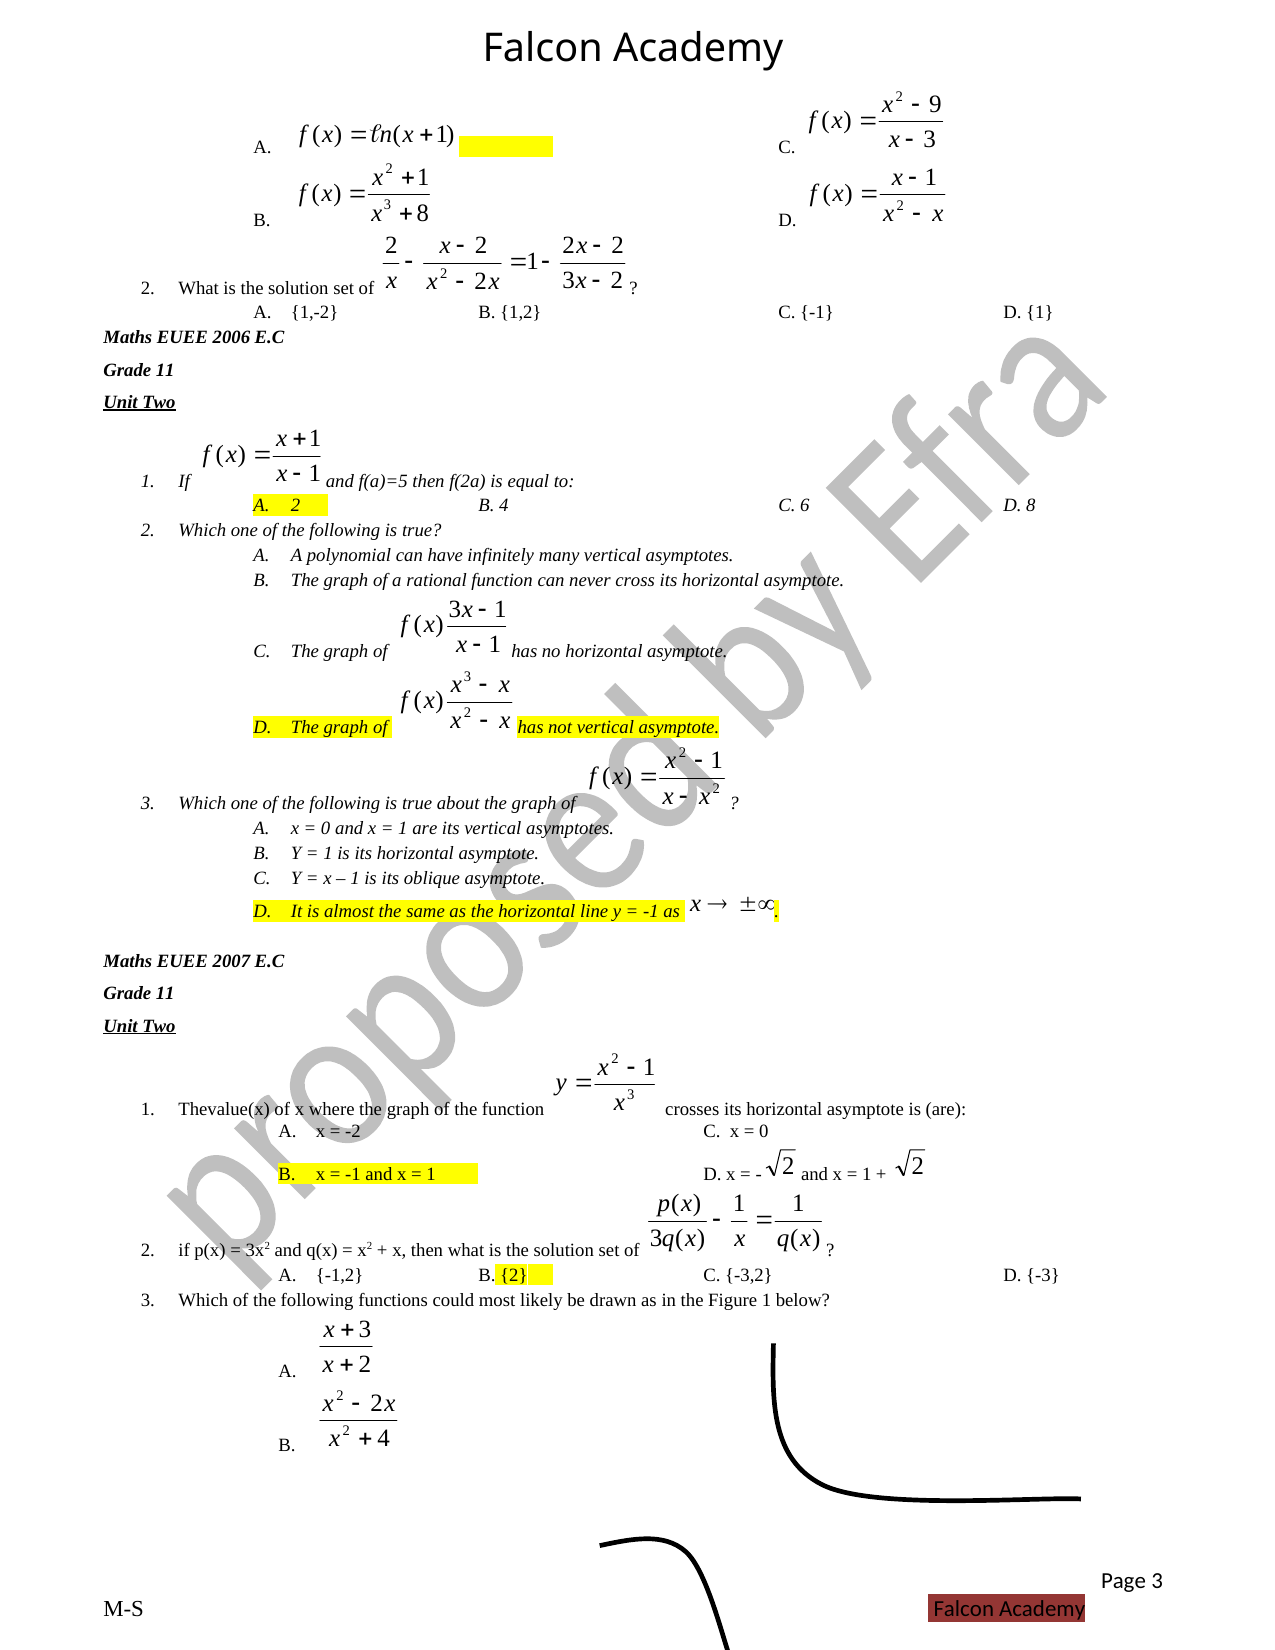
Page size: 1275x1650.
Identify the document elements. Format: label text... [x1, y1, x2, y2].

text Grade 11 [103, 358, 1162, 380]
text Maths EUEE 2007 E.C [103, 950, 1162, 972]
list if p(x) = 3x2 and q(x) = x2 + x, then what is the solution set of ? [141, 1188, 1162, 1261]
list A polynomial can have infinitely many vertical asymptotes. [253, 544, 1162, 566]
list It is almost the same as the horizontal line y = -1 as . [253, 891, 1162, 922]
list If and f(a)=5 then f(2a) is equal to: [141, 423, 1162, 491]
list What is the solution set of ? [141, 230, 1162, 298]
list 2 B. 4 C. 6 D. 8 [328, 494, 1162, 516]
list Thevalue(x) of x where the graph of the function crosses its horizontal asymptote is (are): [141, 1047, 1162, 1120]
list Which of the following functions could most likely be drawn as in the Figure 1 below? [141, 1288, 1162, 1310]
text Unit Two [103, 391, 1162, 412]
list Which one of the following is true about the graph of ? [141, 741, 1162, 814]
text Unit Two [103, 1014, 1162, 1036]
list D. [253, 157, 1162, 230]
list The graph of has no horizontal asymptote. [253, 593, 1162, 662]
list C. [253, 84, 1162, 157]
list Y = 1 is its horizontal asymptote. [253, 842, 1162, 863]
list x = -1 and x = 1 D. x = -and x = 1 + [278, 1144, 1162, 1184]
list {-1,2} B. {2} C. {-3,2} D. {-3} [278, 1264, 495, 1285]
list Y = x – 1 is its oblique asymptote. [253, 867, 1162, 888]
text Maths EUEE 2006 E.C [103, 326, 1162, 348]
list {1,-2} B. {1,2} C. {-1} D. {1} [253, 301, 1162, 323]
list x = 0 and x = 1 are its vertical asymptotes. [253, 817, 1162, 838]
text Grade 11 [103, 982, 1162, 1004]
list {-1,2} B. {2} C. {-3,2} D. {-3} [553, 1264, 1162, 1285]
list x = -2 C. x = 0 [278, 1120, 1162, 1141]
list The graph of a rational function can never cross its horizontal asymptote. [253, 569, 1162, 590]
list The graph of has not vertical asymptote. [253, 665, 1162, 738]
list Which one of the following is true? [141, 519, 1162, 541]
